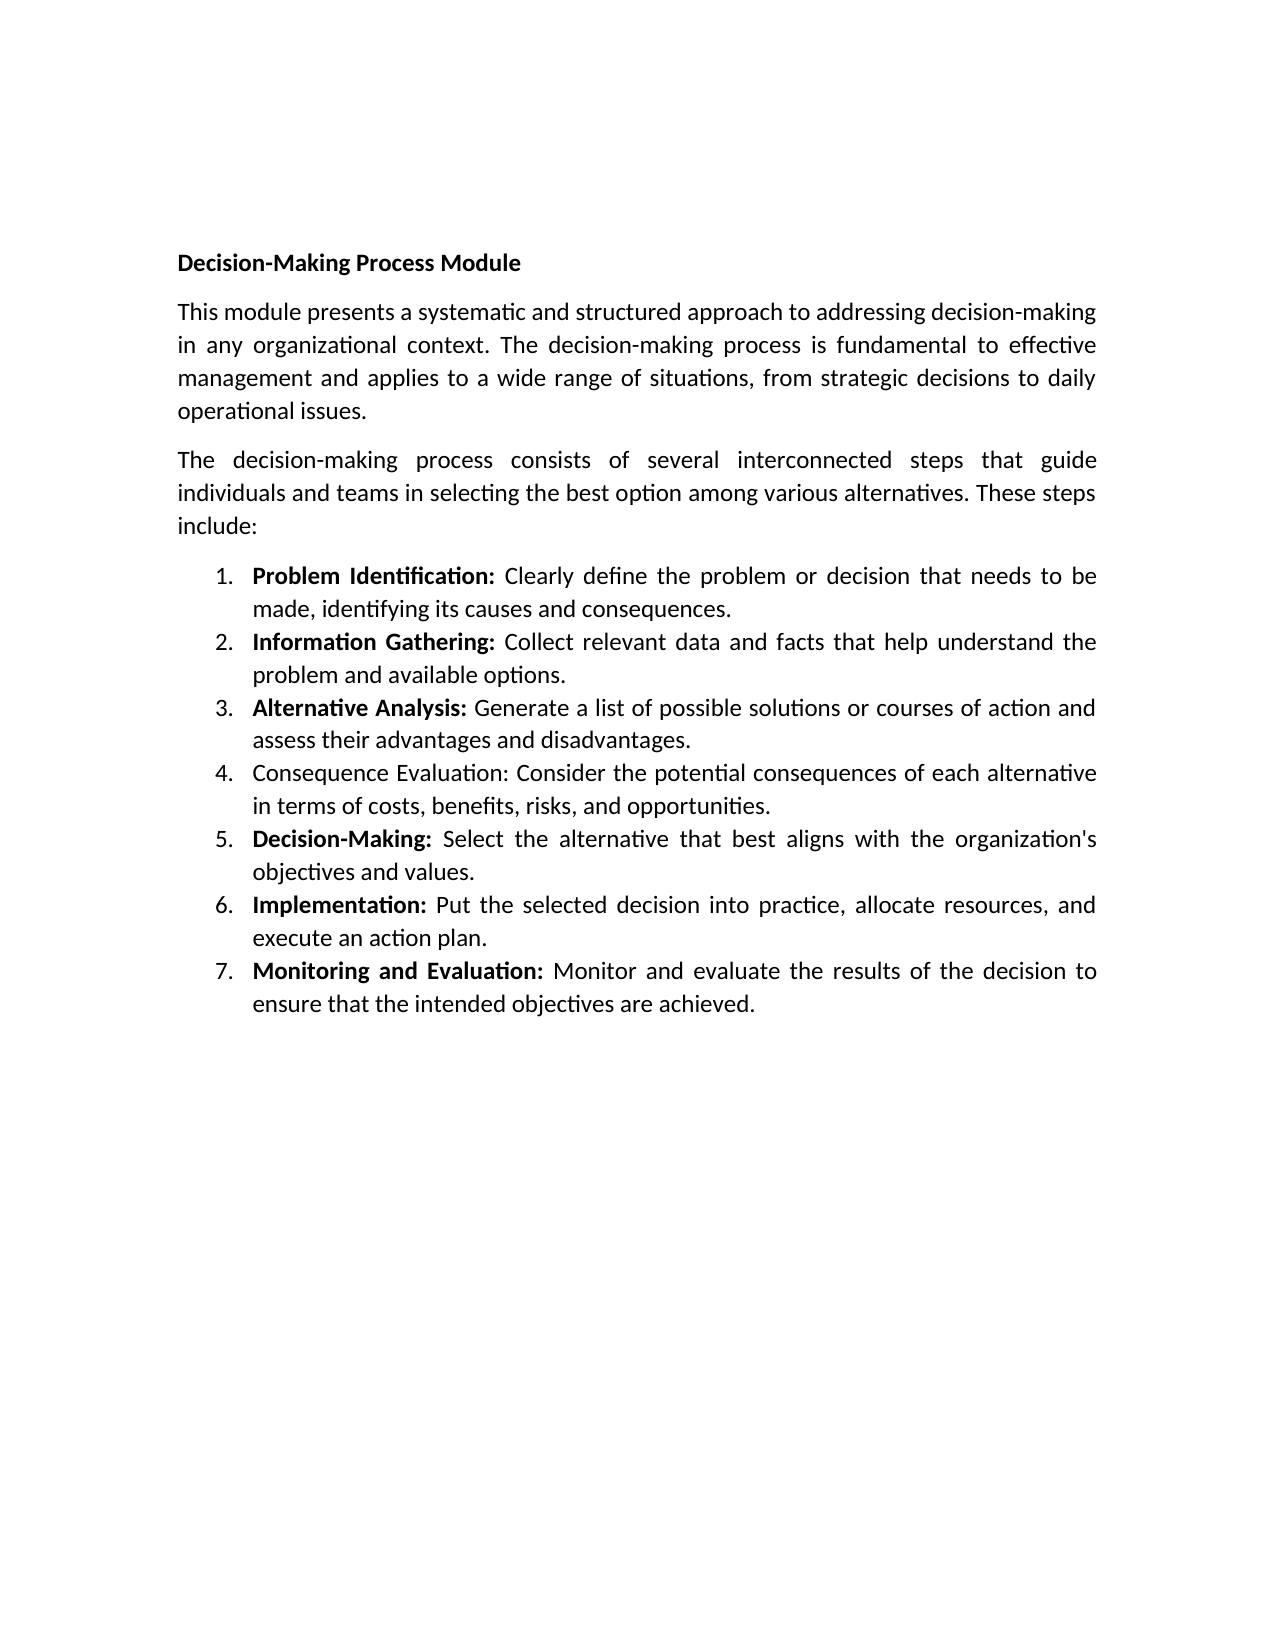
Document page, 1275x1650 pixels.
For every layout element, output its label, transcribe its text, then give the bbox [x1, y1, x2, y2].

list Decision-Making: Select the alternative that best aligns with the organization's objectives and values. [215, 823, 1098, 887]
text This module presents a systematic and structured approach to addressing decision-making in any organizational context. The decision-making process is fundamental to effective management and applies to a wide range of situations, from strategic decisions to daily operational issues. [177, 296, 1098, 426]
list Information Gathering: Collect relevant data and facts that help understand the problem and available options. [215, 626, 1098, 689]
list Alternative Analysis: Generate a list of possible solutions or courses of action and assess their advantages and disadvantages. [215, 692, 1098, 755]
list Implementation: Put the selected decision into practice, allocate resources, and execute an action plan. [215, 889, 1098, 953]
text The decision-making process consists of several interconnected steps that guide individuals and teams in selecting the best option among various alternatives. These steps include: [177, 445, 1098, 541]
list Problem Identification: Clearly define the problem or decision that needs to be made, identifying its causes and consequences. [215, 560, 1098, 623]
text Decision-Making Process Module [177, 247, 1098, 277]
list Consequence Evaluation: Consider the potential consequences of each alternative in terms of costs, benefits, risks, and opportunities. [215, 758, 1098, 821]
list Monitoring and Evaluation: Monitor and evaluate the results of the decision to ensure that the intended objectives are achieved. [215, 955, 1098, 1018]
